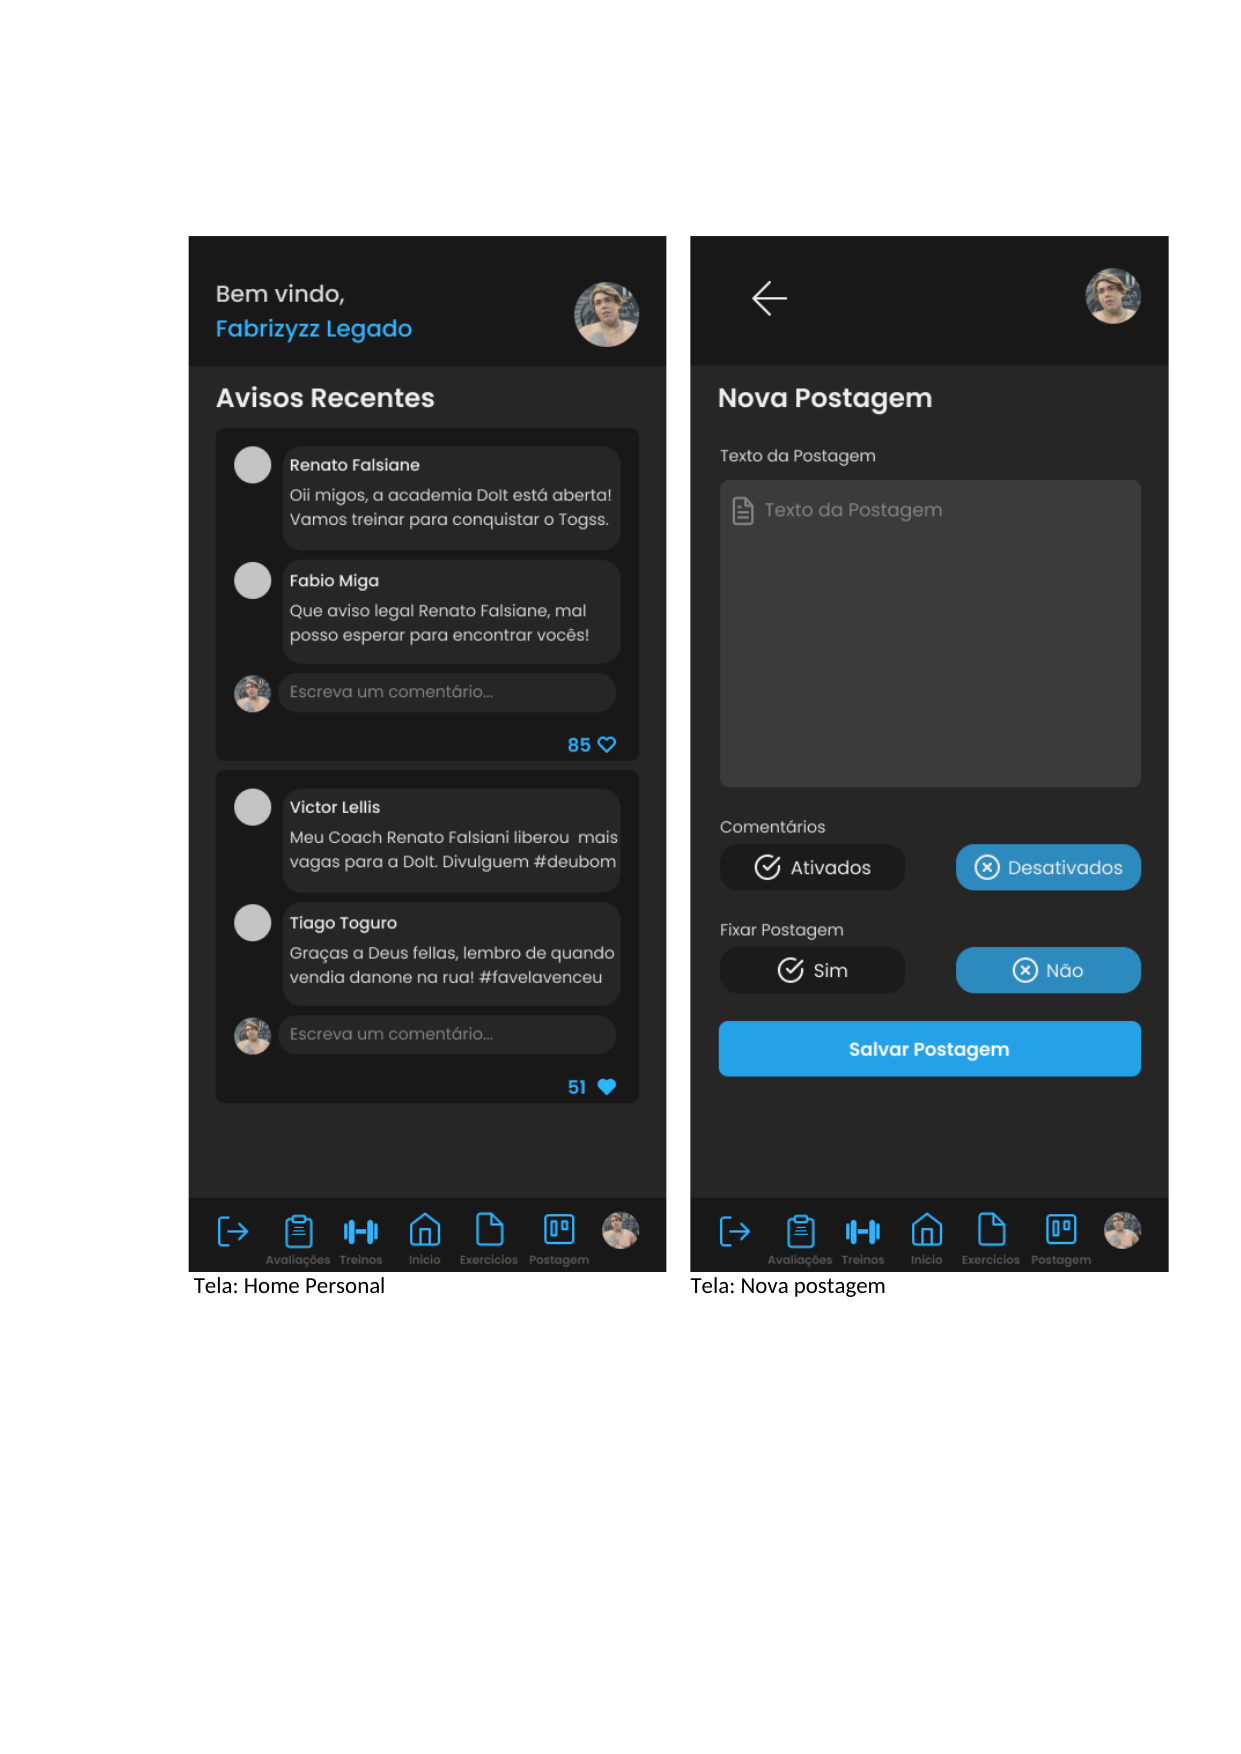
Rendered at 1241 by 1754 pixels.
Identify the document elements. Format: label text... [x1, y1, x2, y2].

table_header Tela: Home Personal [177, 236, 679, 1299]
picture [690, 236, 1169, 1272]
picture [188, 236, 667, 1272]
table_header Tela: Nova postagem [679, 236, 1181, 1299]
